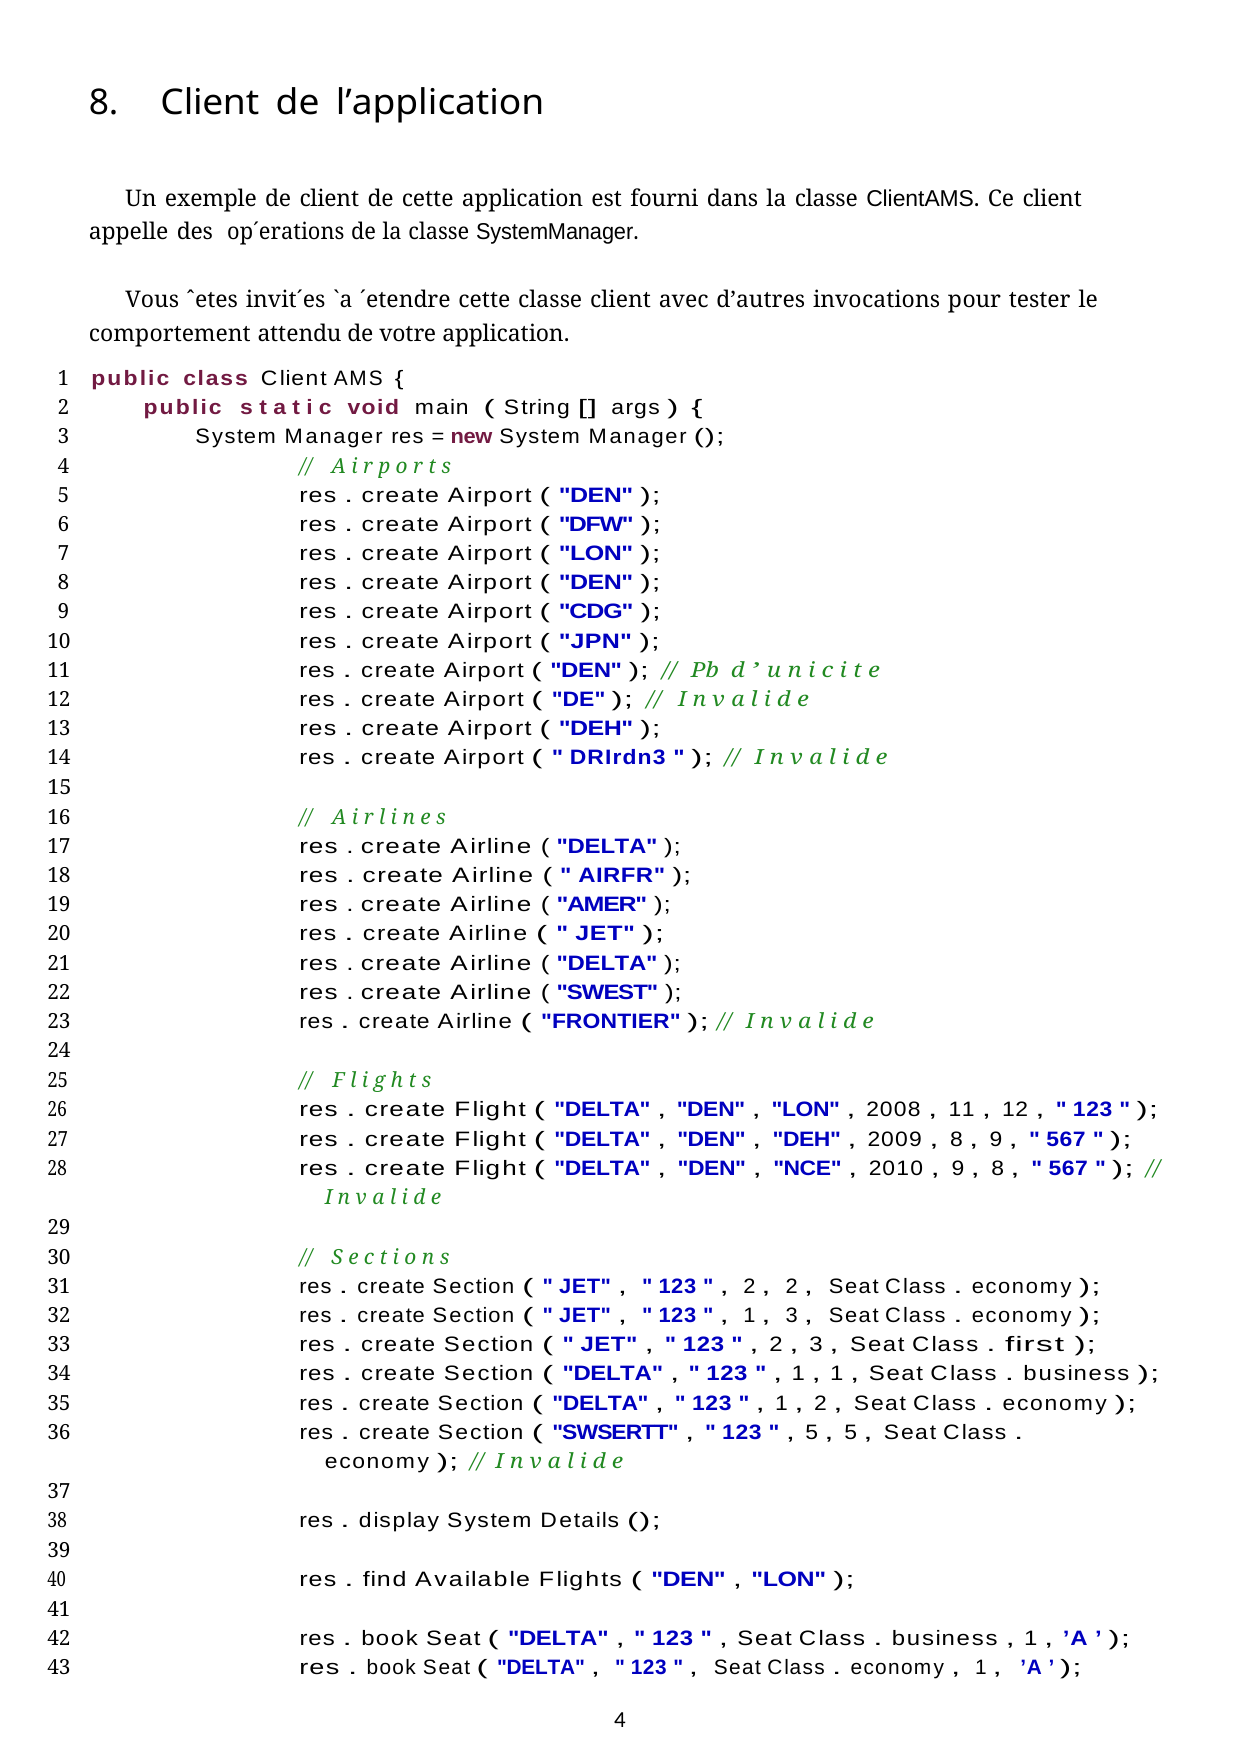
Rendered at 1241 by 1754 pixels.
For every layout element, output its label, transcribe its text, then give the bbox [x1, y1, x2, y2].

list res . create Airport ( "DEN" ); [57, 567, 1163, 596]
text 15 [47, 772, 1163, 801]
list res . create Airline ( "DELTA" ); [47, 831, 1163, 859]
list public class Client AMS { [57, 363, 1163, 391]
text 25 // F l i g h t s [47, 1065, 1163, 1094]
list res . create Section ( " JET" , " 123 " , 2 , 2 , Seat Class . economy ); [47, 1271, 1163, 1299]
text 27 res . create Flight ( "DELTA" , "DEN" , "DEH" , 2009 , 8 , 9 , " 567 " ); [47, 1124, 1163, 1152]
text 39 [47, 1535, 1163, 1564]
list res . book Seat ( "DELTA" , " 123 " , Seat Class . business , 1 , ’A ’ ); [47, 1623, 1163, 1652]
list res . create Airport ( "DFW" ); [57, 509, 1163, 537]
list res . create Airport ( "DEH" ); [47, 713, 1163, 742]
text 38 res . display System Details (); [47, 1506, 1163, 1534]
list System Manager res = new System Manager (); [57, 421, 1163, 449]
list res . create Airport ( "DEN" ); [57, 480, 1163, 508]
list res . create Airline ( "FRONTIER" ); // I n v a l i d e [47, 1006, 1163, 1034]
text 28 res . create Flight ( "DELTA" , "DEN" , "NCE" , 2010 , 9 , 8 , " 567 " ); // [47, 1153, 1163, 1181]
text 40 res . find Available Flights ( "DEN" , "LON" ); [47, 1564, 1163, 1593]
list res . create Airport ( "CDG" ); [57, 597, 1163, 625]
list res . create Airport ( " DRIrdn3 " ); // I n v a l i d e [47, 742, 1163, 771]
list res . create Airline ( "AMER" ); [47, 889, 1163, 918]
list // A i r l i n e s [47, 802, 1163, 830]
text Vous ˆetes invit´es `a ´etendre cette classe client avec d’autres invocations pour tester le comportement attendu de votre application. [88, 283, 1163, 348]
text 26 res . create Flight ( "DELTA" , "DEN" , "LON" , 2008 , 11 , 12 , " 123 " ); [47, 1094, 1163, 1123]
list // S e c t i o n s [47, 1242, 1163, 1270]
list res . create Section ( "DELTA" , " 123 " , 1 , 1 , Seat Class . business ); [47, 1358, 1163, 1387]
list res . create Section ( " JET" , " 123 " , 1 , 3 , Seat Class . economy ); [47, 1300, 1163, 1329]
list res . create Airline ( "DELTA" ); [47, 948, 1163, 976]
text Un exemple de client de cette application est fourni dans la classe ClientAMS. Ce client appelle des op´erations de la classe SystemManager. [88, 182, 1163, 247]
list res . create Airport ( "DEN" ); // Pb d ’ u n i c i t e [47, 655, 1163, 683]
list public s t a t i c void main ( String [] args ) { [57, 392, 1163, 420]
text 29 [47, 1212, 1163, 1241]
list res . create Airport ( "DE" ); // I n v a l i d e [47, 684, 1163, 712]
text 37 [47, 1476, 1163, 1505]
list res . create Airline ( " AIRFR" ); [47, 860, 1163, 888]
list res . create Section ( "DELTA" , " 123 " , 1 , 2 , Seat Class . economy ); [47, 1388, 1163, 1416]
subtitle Client de l’application [88, 77, 1163, 125]
list // A i r p o r t s [57, 451, 1163, 479]
list res . book Seat ( "DELTA" , " 123 " , Seat Class . economy , 1 , ’A ’ ); [47, 1652, 1163, 1681]
list res . create Section ( "SWSERTT" , " 123 " , 5 , 5 , Seat Class . economy ); // I n v a l i d e [47, 1417, 1132, 1475]
list res . create Airport ( "JPN" ); [47, 626, 1163, 654]
text 41 [47, 1594, 1163, 1623]
list res . create Airport ( "LON" ); [57, 538, 1163, 567]
list res . create Airline ( "SWEST" ); [47, 977, 1163, 1005]
list res . create Airline ( " JET" ); [47, 918, 1163, 947]
list res . create Section ( " JET" , " 123 " , 2 , 3 , Seat Class . first ); [47, 1329, 1163, 1358]
text 24 [47, 1036, 1163, 1064]
text I n v a l i d e [324, 1182, 1163, 1211]
